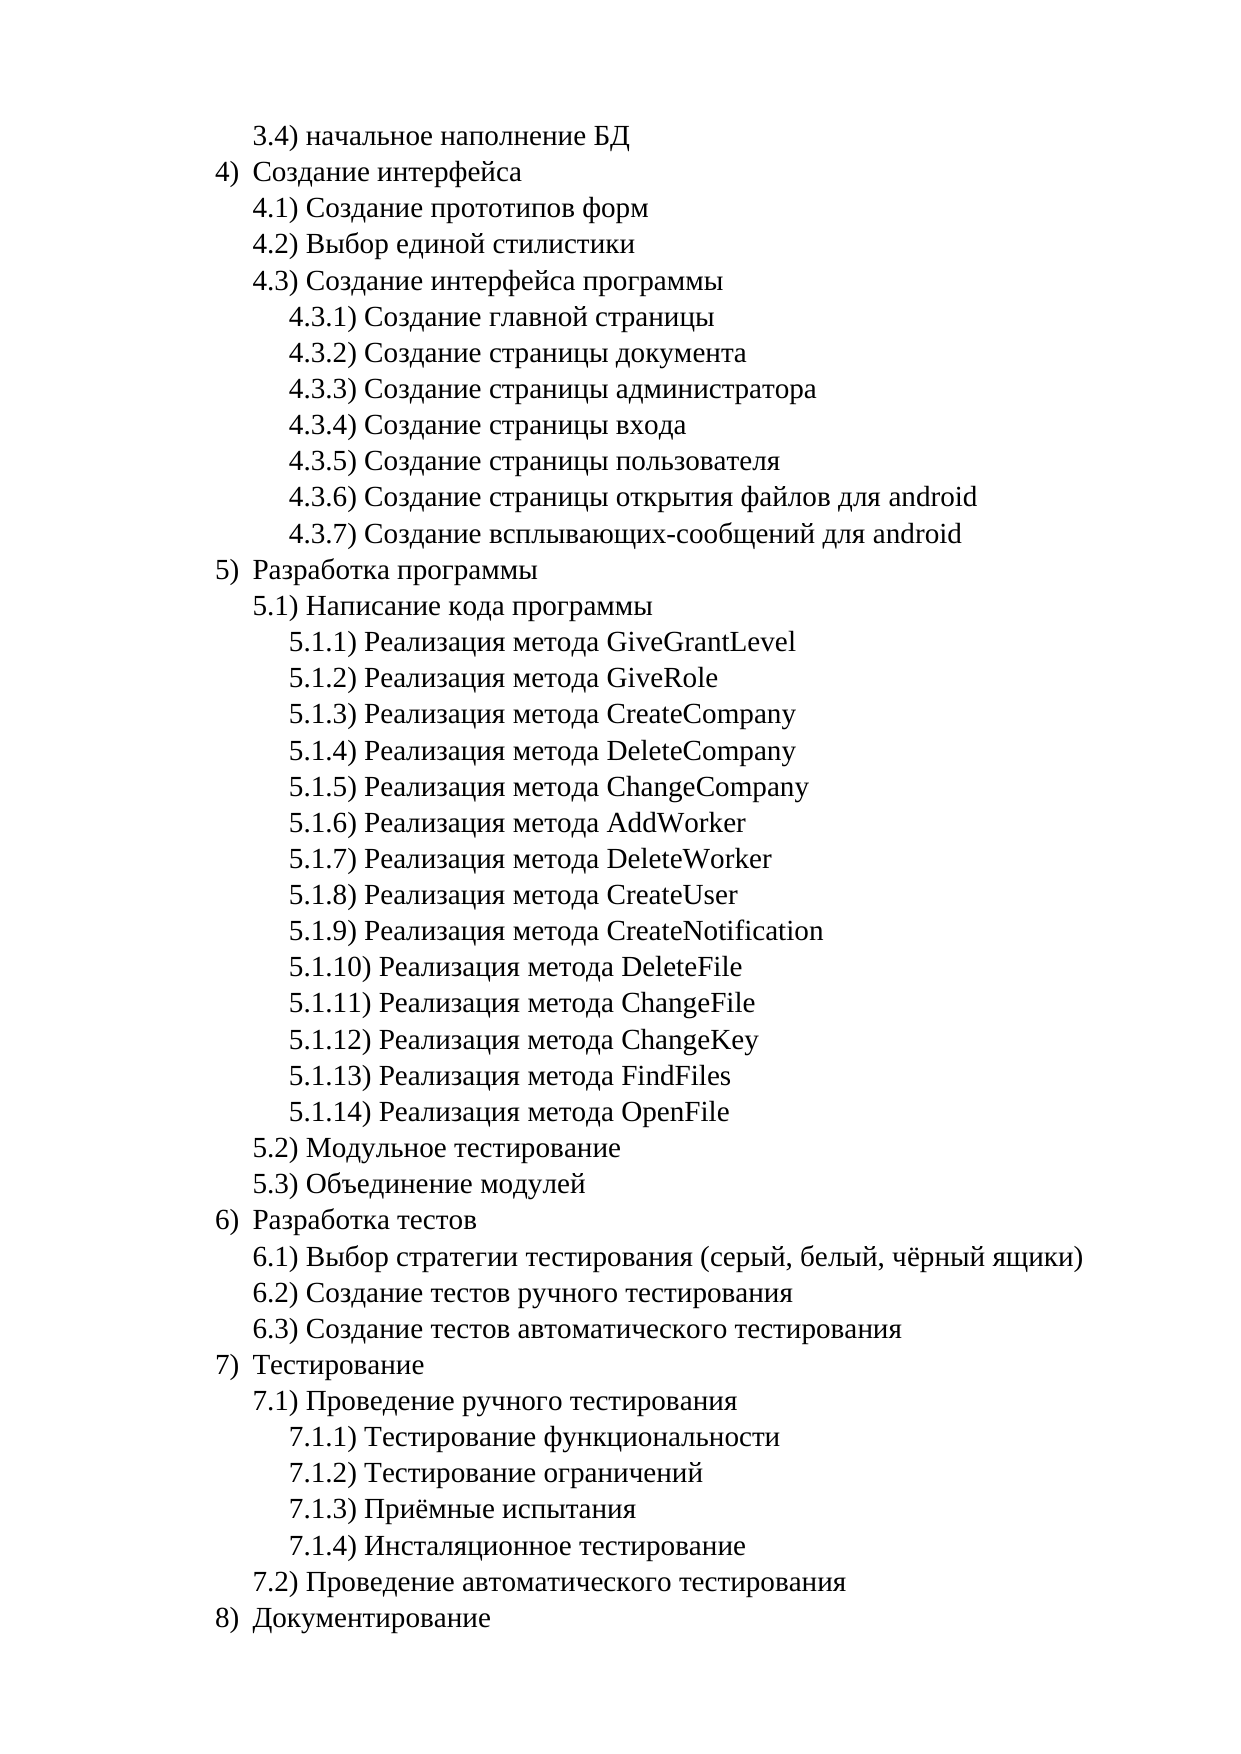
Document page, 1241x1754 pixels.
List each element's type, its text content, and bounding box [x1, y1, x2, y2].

list 5.1.4) Реализация метода DeleteCompany [252, 733, 1152, 766]
list 5.1.11) Реализация метода ChangeFile [252, 986, 1152, 1019]
list 4.3) Создание интерфейса программы [252, 263, 1152, 296]
list 4.2) Выбор единой стилистики [252, 227, 1152, 260]
list Тестирование [215, 1347, 1152, 1381]
list 7.1) Проведение ручного тестирования [252, 1383, 1152, 1417]
list 5.1.14) Реализация метода OpenFile [252, 1094, 1152, 1128]
list 5.1.2) Реализация метода GiveRole [252, 660, 1152, 694]
list 4.3.1) Создание главной страницы [252, 299, 1152, 332]
list 6.2) Создание тестов ручного тестирования [252, 1275, 1152, 1308]
list 4.3.7) Создание всплывающих-сообщений для android [252, 516, 1152, 549]
list Разработка тестов [215, 1202, 1152, 1236]
list 7.1.4) Инсталяционное тестирование [252, 1528, 1152, 1561]
list 5.1.13) Реализация метода FindFiles [252, 1058, 1152, 1091]
list 5.1.12) Реализация метода ChangeKey [252, 1022, 1152, 1055]
list Создание интерфейса [215, 154, 1152, 188]
list 5.1.1) Реализация метода GiveGrantLevel [252, 624, 1152, 658]
list 7.1.1) Тестирование функциональности [252, 1419, 1152, 1453]
list Разработка программы [215, 552, 1152, 585]
list 4.3.2) Создание страницы документа [252, 335, 1152, 368]
list 3.4) начальное наполнение БД [252, 118, 1152, 152]
list 7.1.3) Приёмные испытания [252, 1492, 1152, 1525]
list 5.3) Объединение модулей [252, 1166, 1152, 1200]
list 6.1) Выбор стратегии тестирования (серый, белый, чёрный ящики) [252, 1239, 1152, 1272]
list 4.3.3) Создание страницы администратора [252, 371, 1152, 405]
list 4.3.4) Создание страницы входа [252, 407, 1152, 441]
list 5.1.9) Реализация метода CreateNotification [252, 913, 1152, 947]
list 4.1) Создание прототипов форм [252, 190, 1152, 224]
list Документирование [215, 1600, 1152, 1634]
list 4.3.5) Создание страницы пользователя [252, 443, 1152, 477]
list 5.1.3) Реализация метода CreateCompany [252, 696, 1152, 730]
list 7.1.2) Тестирование ограничений [252, 1456, 1152, 1489]
list 6.3) Создание тестов автоматического тестирования [252, 1311, 1152, 1344]
list 5.1.8) Реализация метода CreateUser [252, 877, 1152, 911]
list 4.3.6) Создание страницы открытия файлов для android [252, 479, 1152, 513]
list 7.2) Проведение автоматического тестирования [252, 1564, 1152, 1597]
list 5.2) Модульное тестирование [252, 1130, 1152, 1164]
list 5.1) Написание кода программы [252, 588, 1152, 622]
list 5.1.6) Реализация метода AddWorker [252, 805, 1152, 838]
list 5.1.7) Реализация метода DeleteWorker [252, 841, 1152, 874]
list 5.1.5) Реализация метода ChangeCompany [252, 769, 1152, 802]
list 5.1.10) Реализация метода DeleteFile [252, 949, 1152, 983]
